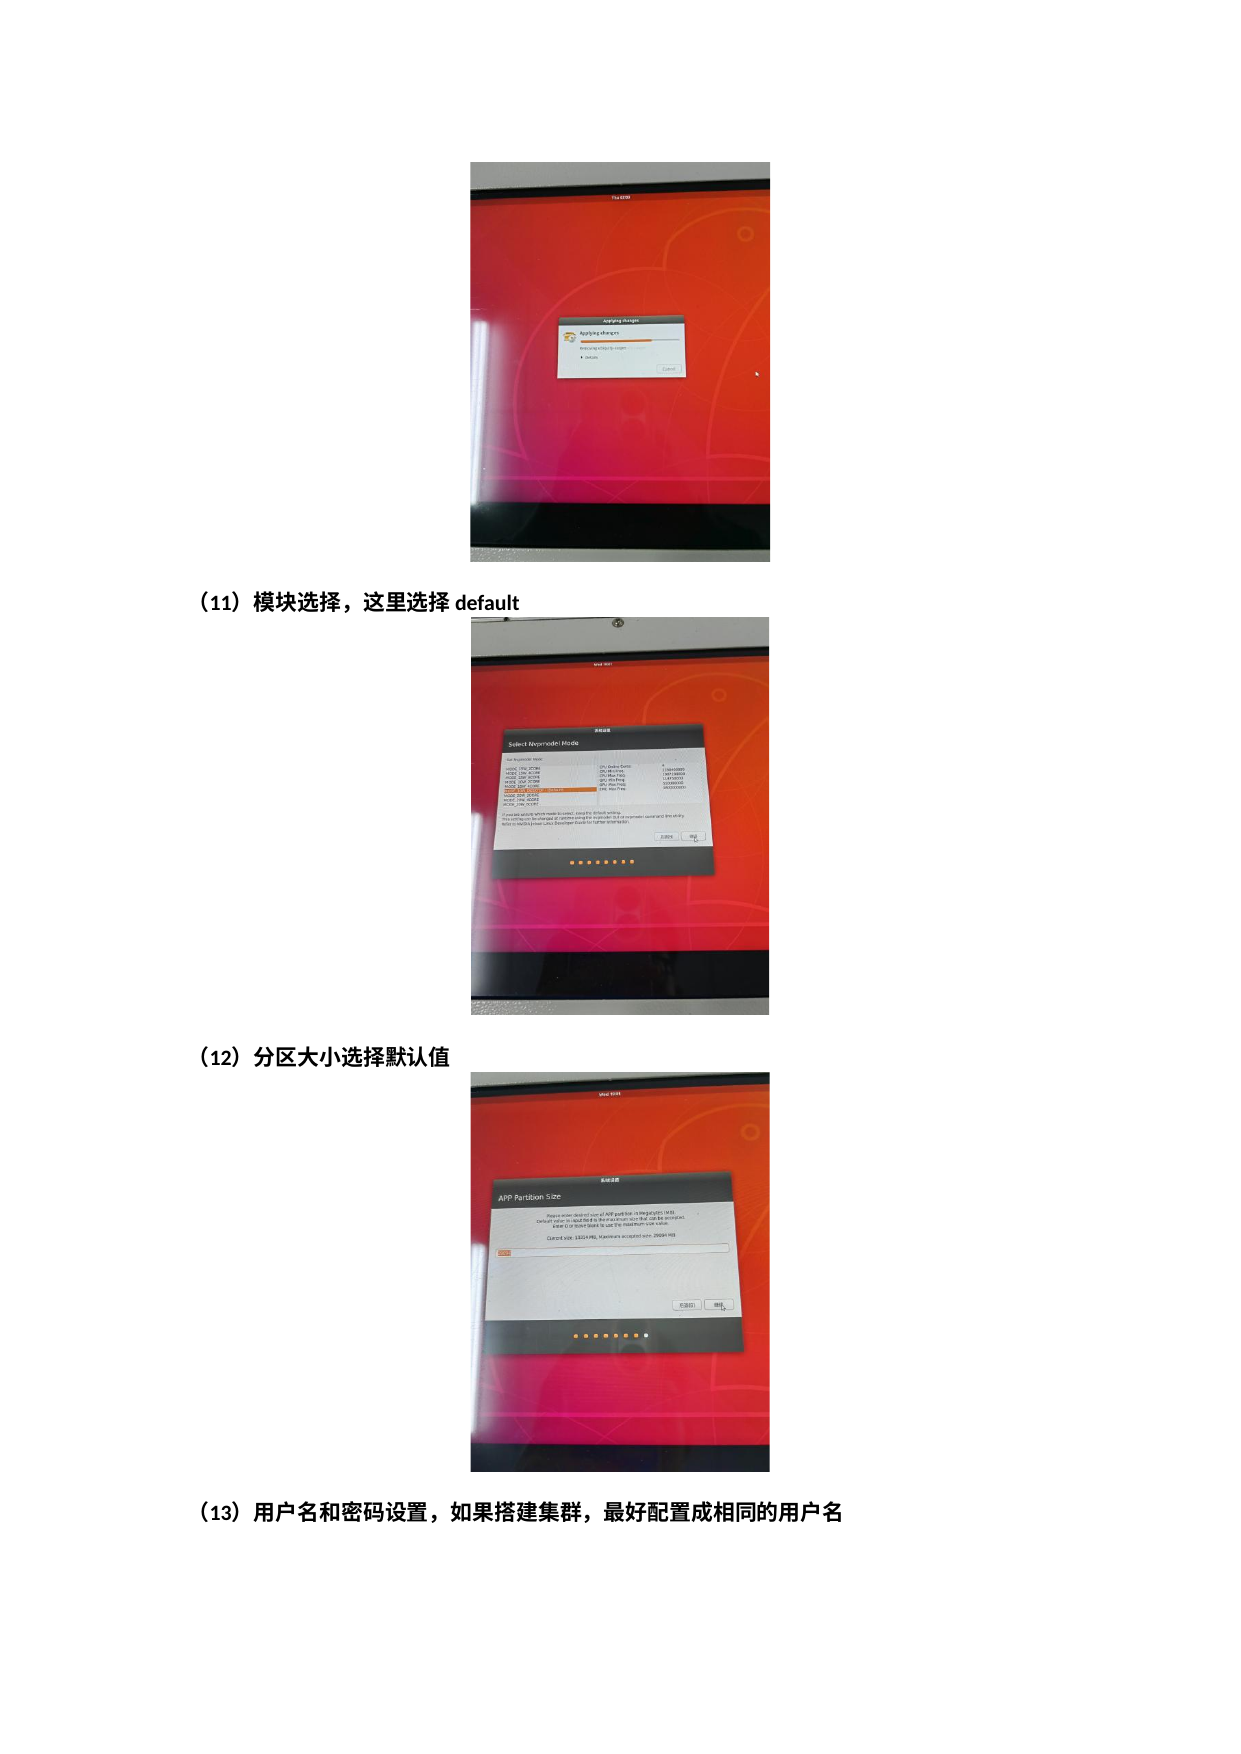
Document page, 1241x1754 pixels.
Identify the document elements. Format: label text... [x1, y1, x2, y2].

picture [470, 1072, 770, 1472]
picture [471, 617, 770, 1015]
list 用户名和密码设置，如果搭建集群，最好配置成相同的用户名 [187, 1494, 1053, 1527]
list 分区大小选择默认值 [187, 1039, 1053, 1072]
list 模块选择，这里选择default [187, 584, 1053, 617]
picture [470, 162, 771, 562]
